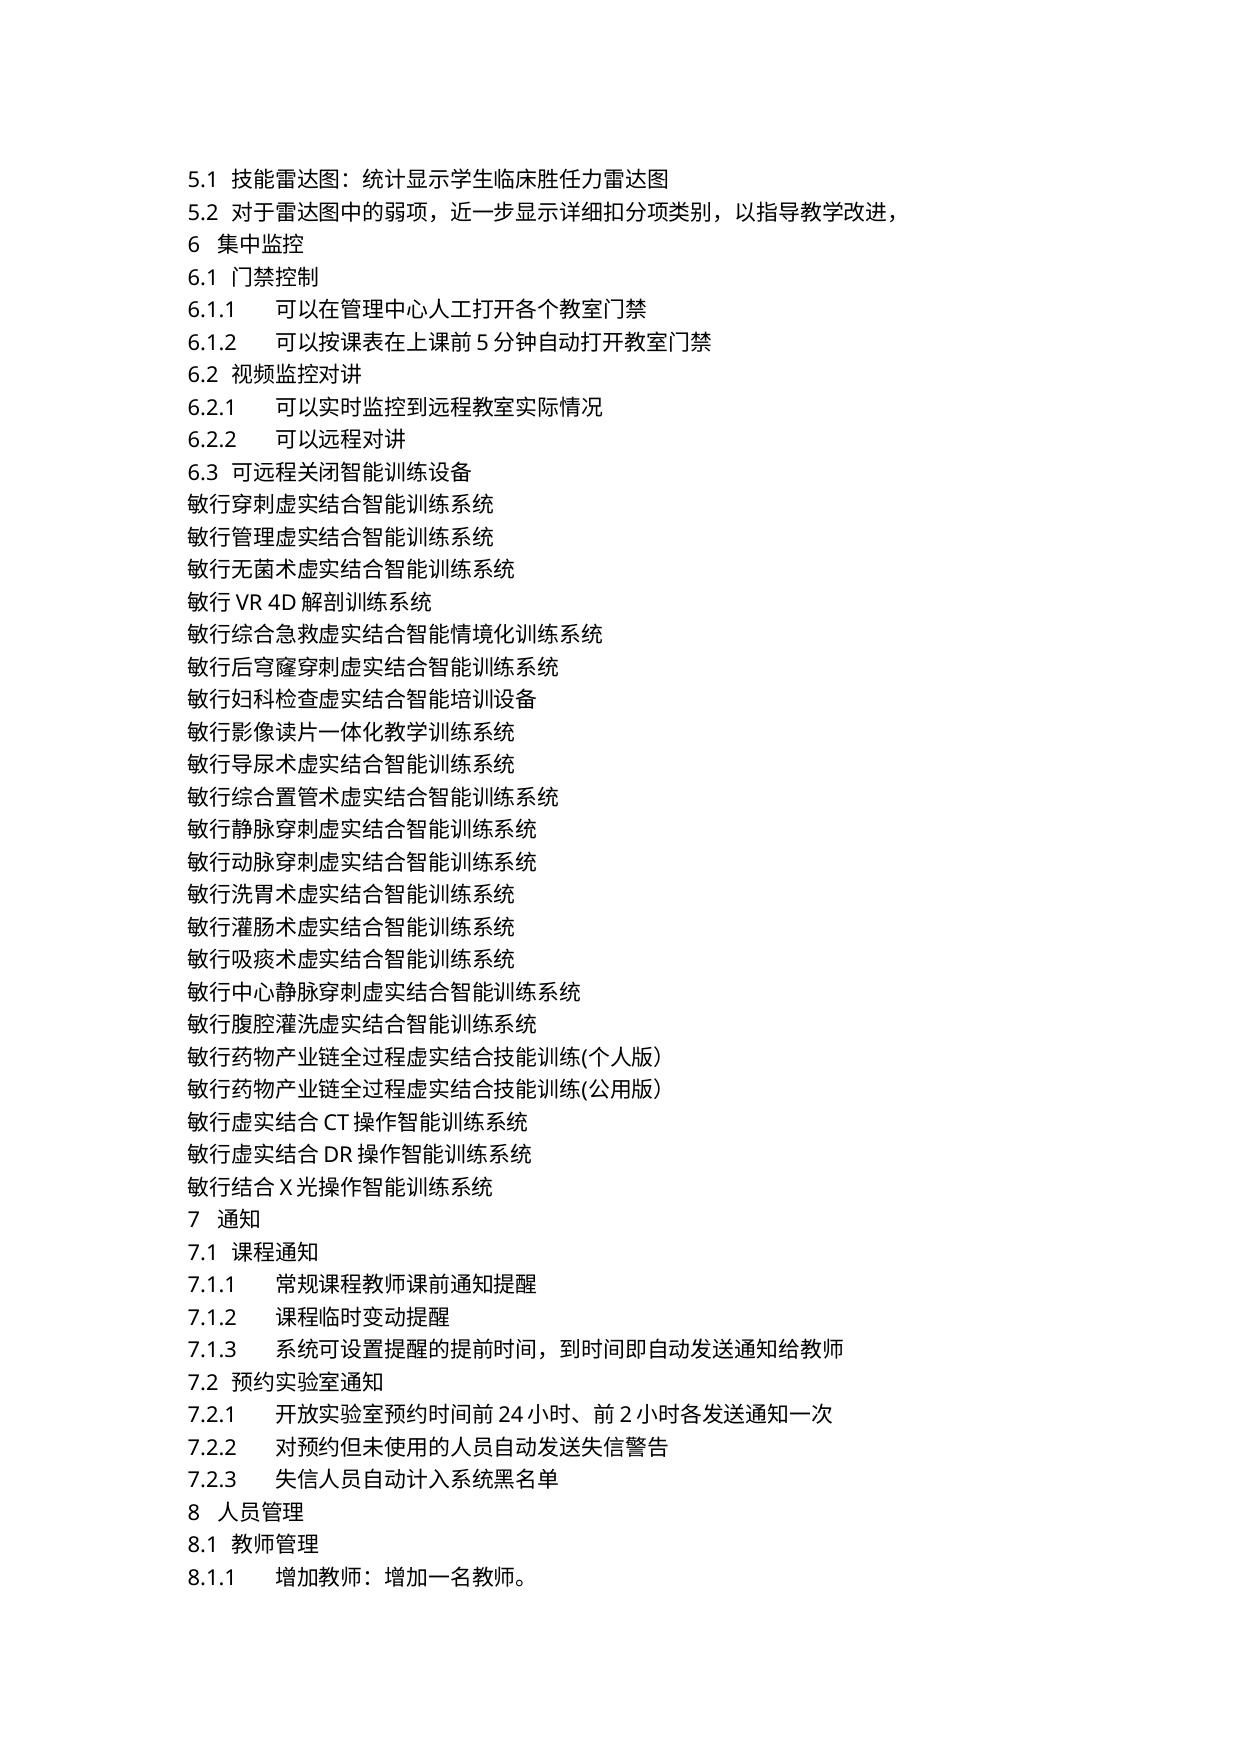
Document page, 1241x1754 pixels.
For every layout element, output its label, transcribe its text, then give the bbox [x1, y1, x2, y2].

text 敏行导尿术虚实结合智能训练系统 [187, 747, 1053, 779]
text 敏行洗胃术虚实结合智能训练系统 [187, 877, 1053, 909]
text 敏行虚实结合CT操作智能训练系统 [187, 1104, 1053, 1137]
text 6.1.1 可以在管理中心人工打开各个教室门禁 [187, 292, 1053, 324]
text 7.2.3 失信人员自动计入系统黑名单 [187, 1462, 1053, 1494]
text 敏行药物产业链全过程虚实结合技能训练(个人版） [187, 1039, 1053, 1072]
text 敏行综合急救虚实结合智能情境化训练系统 [187, 617, 1053, 649]
text 6 集中监控 [187, 227, 1053, 259]
text 5.1 技能雷达图：统计显示学生临床胜任力雷达图 [187, 162, 1053, 194]
text 敏行穿刺虚实结合智能训练系统 [187, 487, 1053, 519]
text 8.1 教师管理 [187, 1527, 1053, 1559]
text 7.2.1 开放实验室预约时间前24小时、前2小时各发送通知一次 [187, 1397, 1053, 1429]
text 敏行结合X光操作智能训练系统 [187, 1169, 1053, 1202]
text 敏行管理虚实结合智能训练系统 [187, 519, 1053, 552]
text 7.1.1 常规课程教师课前通知提醒 [187, 1267, 1053, 1299]
text 敏行静脉穿刺虚实结合智能训练系统 [187, 812, 1053, 844]
text 7.2 预约实验室通知 [187, 1364, 1053, 1397]
text 敏行综合置管术虚实结合智能训练系统 [187, 779, 1053, 812]
text 敏行妇科检查虚实结合智能培训设备 [187, 682, 1053, 714]
text 8.1.1 增加教师：增加一名教师。 [187, 1559, 1053, 1592]
text 敏行后穹窿穿刺虚实结合智能训练系统 [187, 649, 1053, 682]
text 敏行腹腔灌洗虚实结合智能训练系统 [187, 1007, 1053, 1039]
text 7.1.3 系统可设置提醒的提前时间，到时间即自动发送通知给教师 [187, 1332, 1053, 1364]
text 敏行虚实结合DR操作智能训练系统 [187, 1137, 1053, 1169]
text 6.2.2 可以远程对讲 [187, 422, 1053, 454]
text 7 通知 [187, 1202, 1053, 1234]
text 6.1.2 可以按课表在上课前5分钟自动打开教室门禁 [187, 324, 1053, 357]
text 敏行灌肠术虚实结合智能训练系统 [187, 909, 1053, 942]
text 6.1 门禁控制 [187, 259, 1053, 292]
text 6.2.1 可以实时监控到远程教室实际情况 [187, 389, 1053, 422]
text 7.2.2 对预约但未使用的人员自动发送失信警告 [187, 1429, 1053, 1462]
text 敏行无菌术虚实结合智能训练系统 [187, 552, 1053, 584]
text 敏行VR 4D解剖训练系统 [187, 584, 1053, 617]
text 7.1.2 课程临时变动提醒 [187, 1299, 1053, 1332]
text 6.3 可远程关闭智能训练设备 [187, 454, 1053, 487]
text 7.1 课程通知 [187, 1234, 1053, 1267]
text 5.2 对于雷达图中的弱项，近一步显示详细扣分项类别，以指导教学改进， [187, 194, 1053, 227]
text 6.2 视频监控对讲 [187, 357, 1053, 389]
text 敏行中心静脉穿刺虚实结合智能训练系统 [187, 974, 1053, 1007]
text 敏行影像读片一体化教学训练系统 [187, 714, 1053, 747]
text 8 人员管理 [187, 1494, 1053, 1527]
text 敏行药物产业链全过程虚实结合技能训练(公用版） [187, 1072, 1053, 1104]
text 敏行吸痰术虚实结合智能训练系统 [187, 942, 1053, 974]
text 敏行动脉穿刺虚实结合智能训练系统 [187, 844, 1053, 877]
